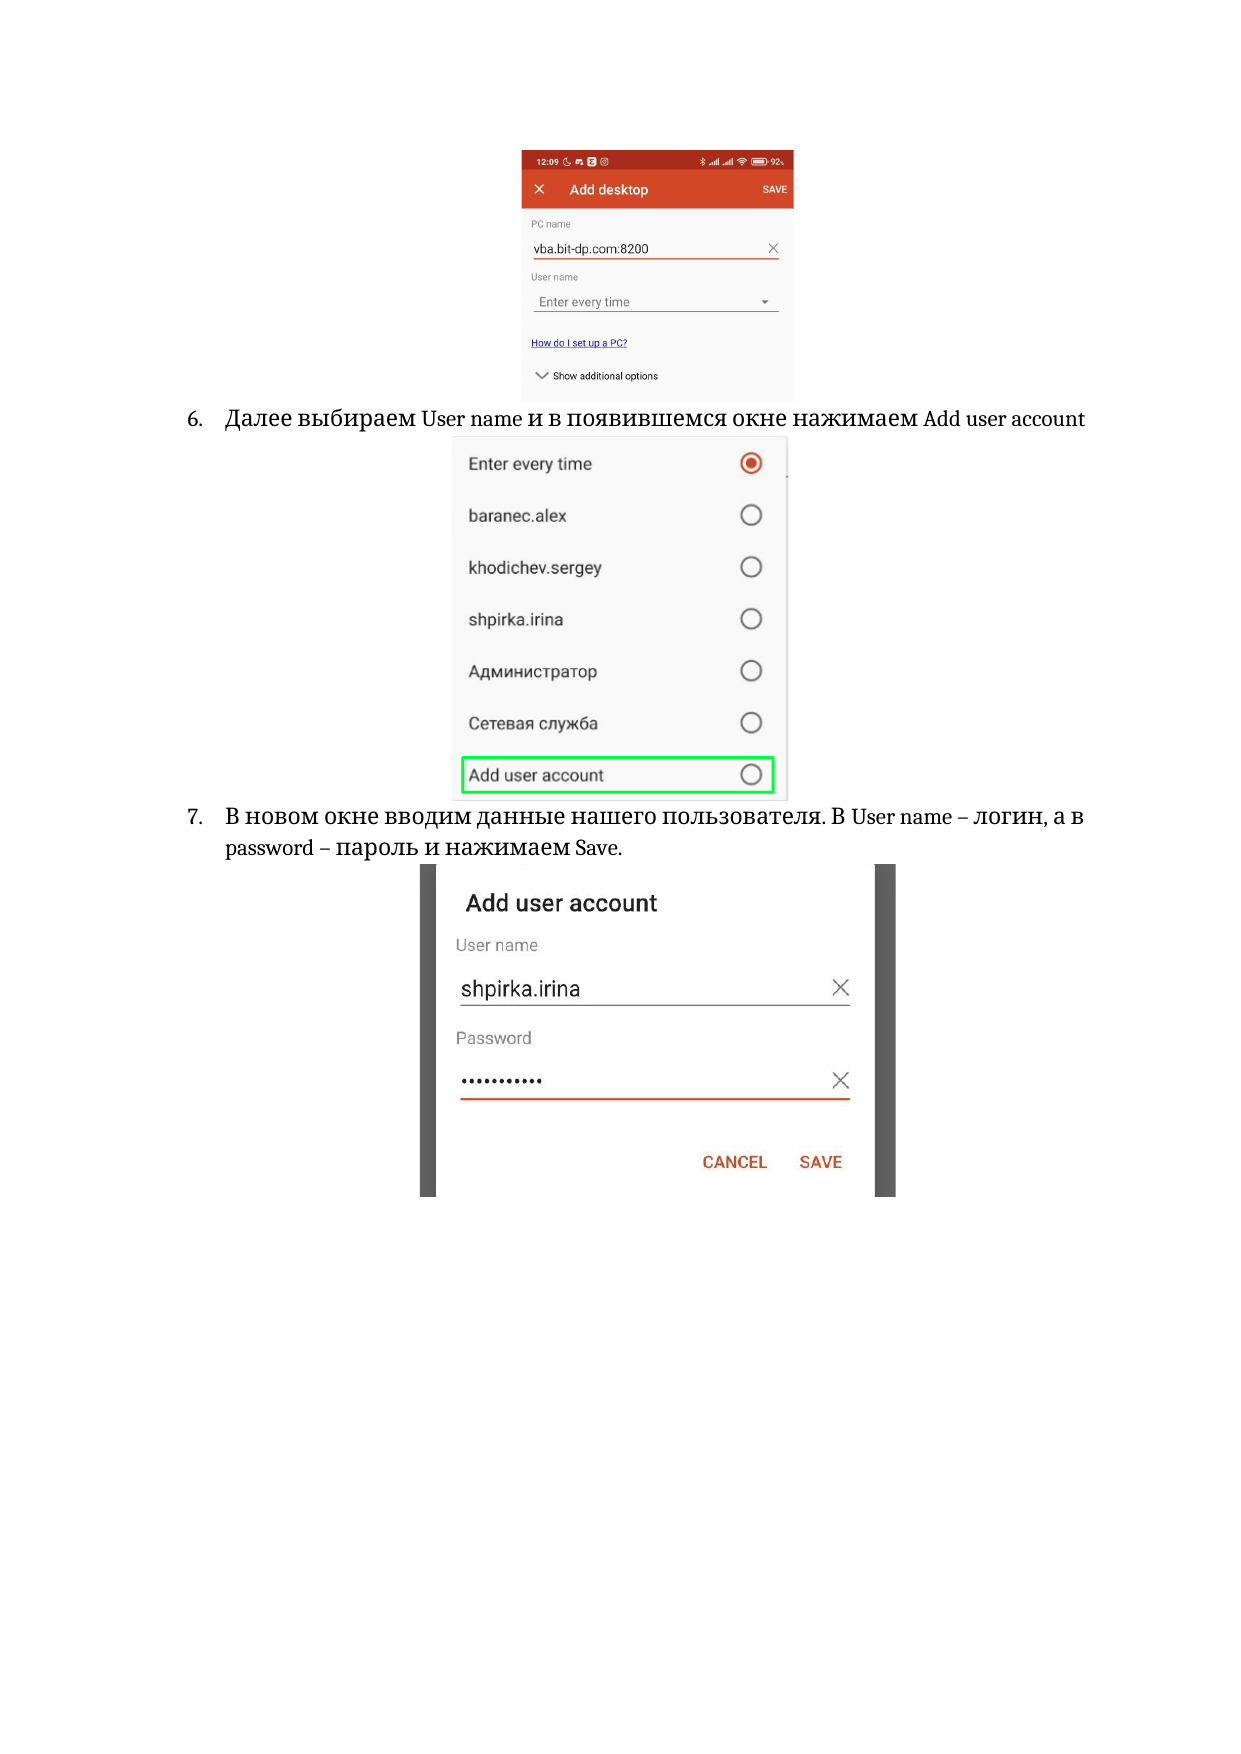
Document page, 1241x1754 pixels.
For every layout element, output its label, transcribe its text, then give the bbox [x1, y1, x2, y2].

picture [451, 436, 789, 801]
list Далее выбираем User name и в появившемся окне нажимаем Add user account [187, 406, 1090, 432]
picture [521, 150, 794, 402]
picture [419, 864, 896, 1197]
list В новом окне вводим данные нашего пользователя. В User name – логин, а в password – пароль и нажимаем Save. [187, 804, 1090, 861]
